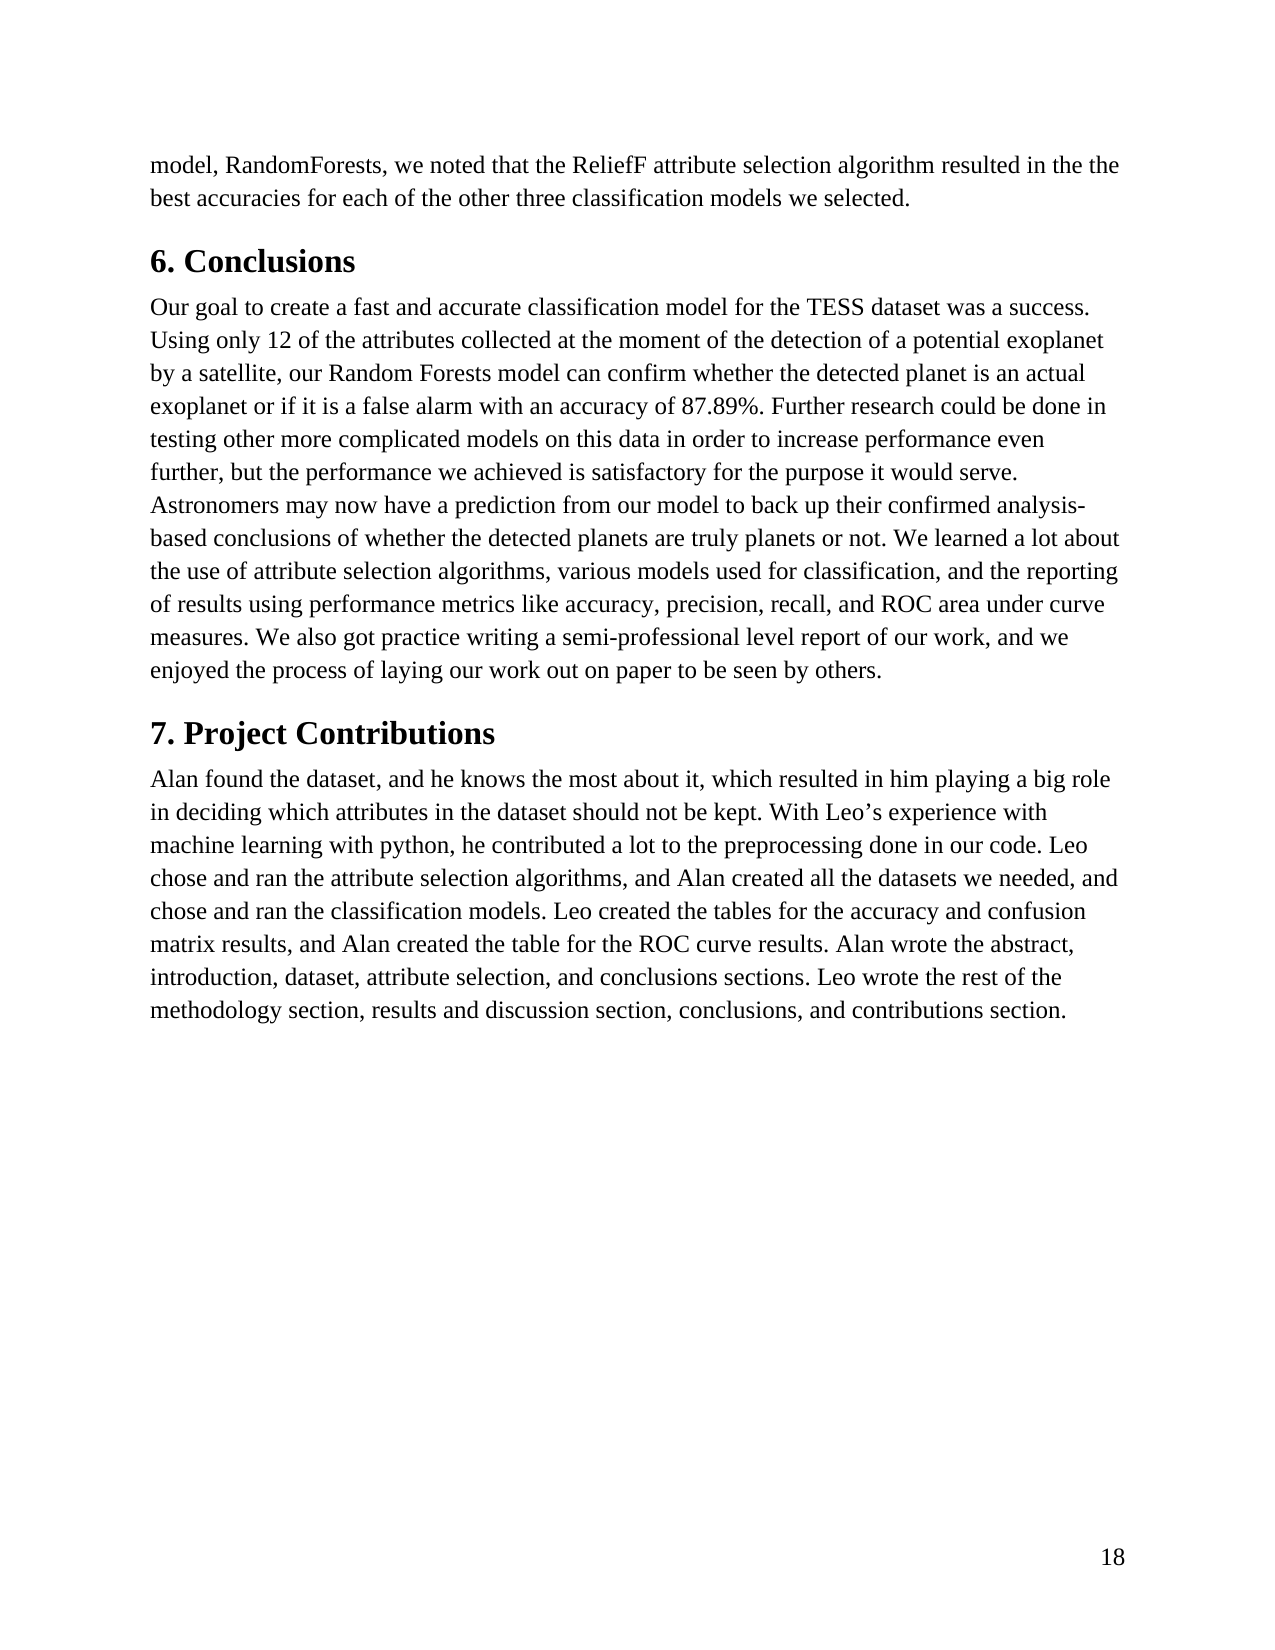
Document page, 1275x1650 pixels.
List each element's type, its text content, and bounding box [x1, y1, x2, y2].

subtitle 6. Conclusions [150, 241, 1125, 279]
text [150, 150, 1125, 212]
subtitle 7. Project Contributions [150, 713, 1125, 751]
text Our goal to create a fast and accurate classification model for the TESS dataset was a success. Using only 12 of the attributes collected at the moment of the detection of a potential exoplanet by a satellite, our Random Forests model can confirm whether the detected planet is an actual exoplanet or if it is a false alarm with an accuracy of 87.89%. Further research could be done in testing other more complicated models on this data in order to increase performance even further, but the performance we achieved is satisfactory for the purpose it would serve. Astronomers may now have a prediction from our model to back up their confirmed analysis-based conclusions of whether the detected planets are truly planets or not. We learned a lot about the use of attribute selection algorithms, various models used for classification, and the reporting of results using performance metrics like accuracy, precision, recall, and ROC area under curve measures. We also got practice writing a semi-professional level report of our work, and we enjoyed the process of laying our work out on paper to be seen by others. [150, 292, 1125, 684]
text Alan found the dataset, and he knows the most about it, which resulted in him playing a big role in deciding which attributes in the dataset should not be kept. With Leo’s experience with machine learning with python, he contributed a lot to the preprocessing done in our code. Leo chose and ran the attribute selection algorithms, and Alan created all the datasets we needed, and chose and ran the classification models. Leo created the tables for the accuracy and confusion matrix results, and Alan created the table for the ROC curve results. Alan wrote the abstract, introduction, dataset, attribute selection, and conclusions sections. Leo wrote the rest of the methodology section, results and discussion section, conclusions, and contributions section. [150, 764, 1125, 1024]
